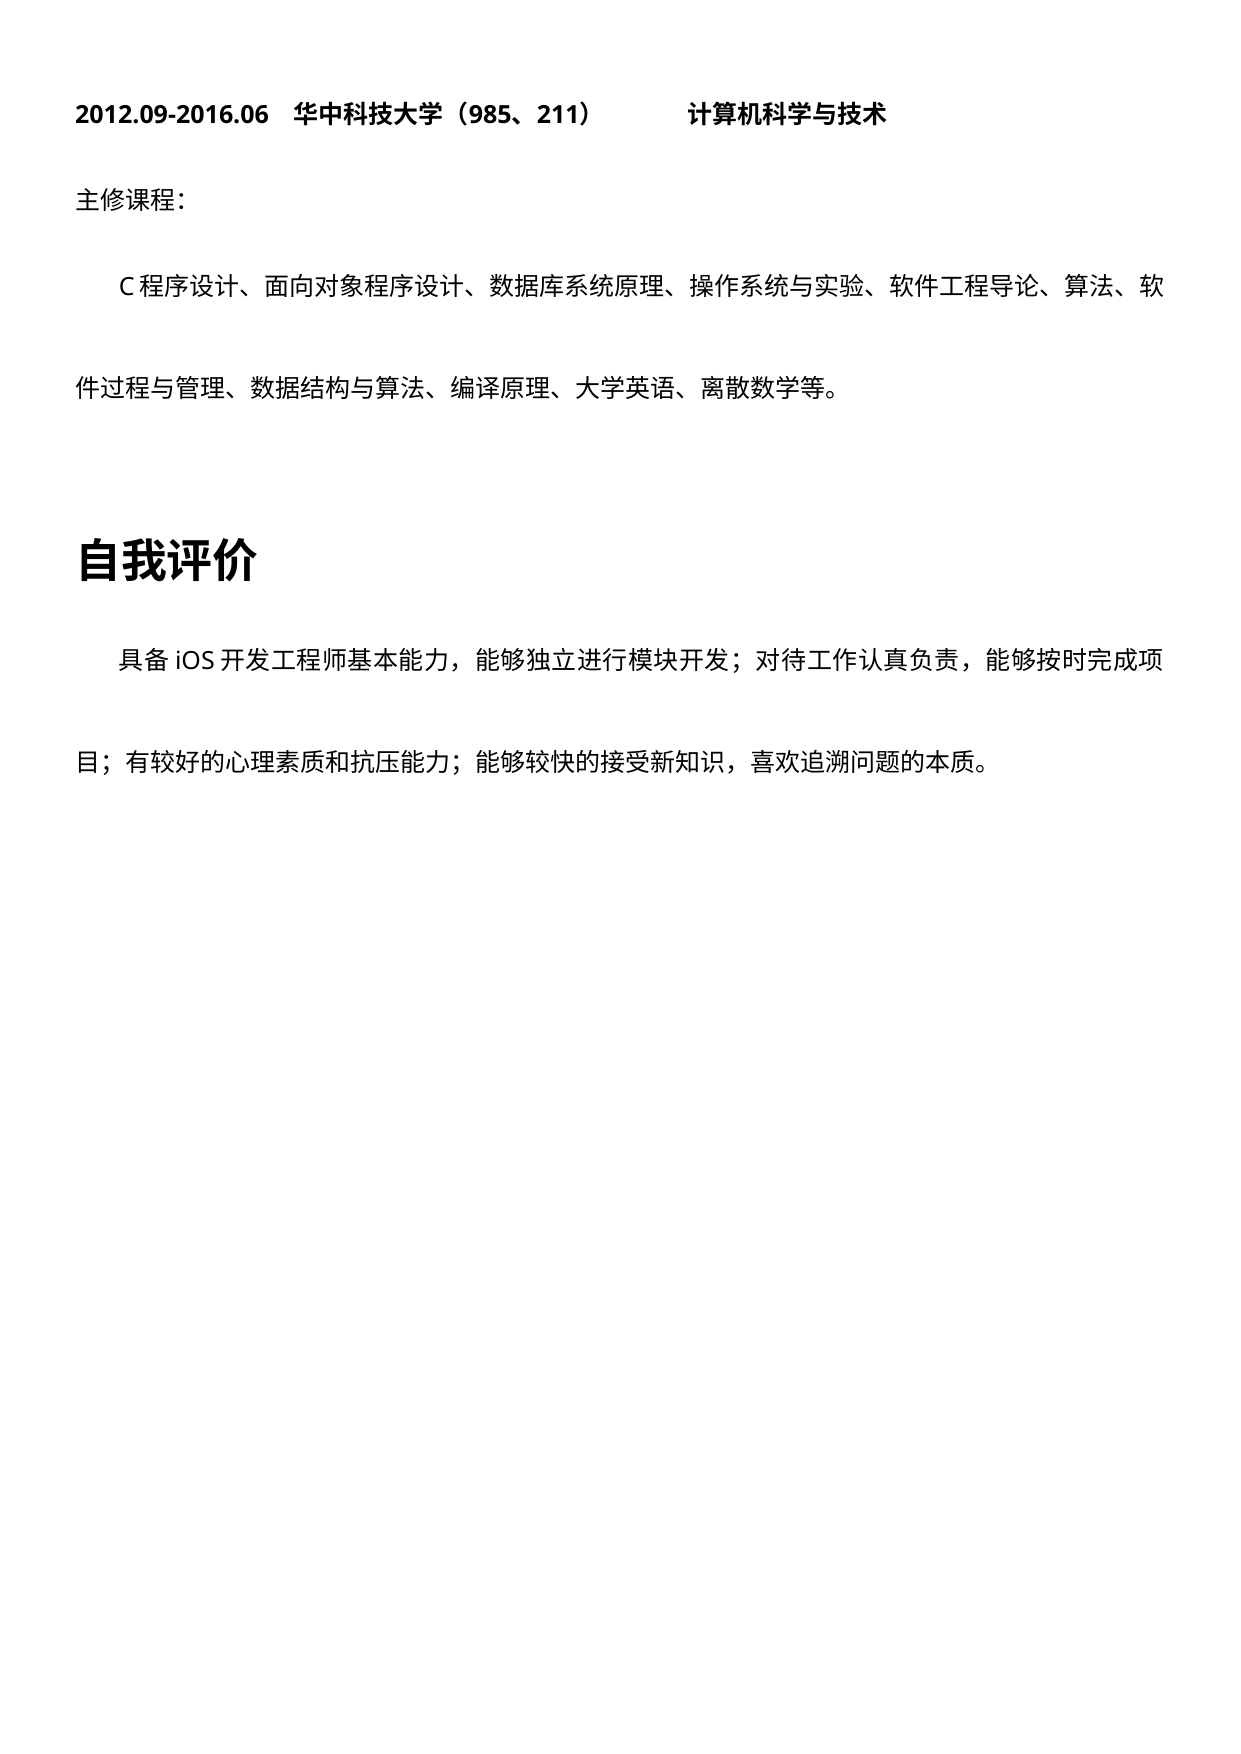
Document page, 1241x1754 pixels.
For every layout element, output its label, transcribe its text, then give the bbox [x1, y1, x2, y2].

text C程序设计、面向对象程序设计、数据库系统原理、操作系统与实验、软件工程导论、算法、软件过程与管理、数据结构与算法、编译原理、大学英语、离散数学等。 [75, 251, 1165, 421]
text 具备iOS开发工程师基本能力，能够独立进行模块开发；对待工作认真负责，能够按时完成项目；有较好的心理素质和抗压能力；能够较快的接受新知识，喜欢追溯问题的本质。 [75, 625, 1165, 795]
text 2012.09-2016.06 华中科技大学（985、211） 计算机科学与技术 [75, 79, 1165, 147]
text 主修课程： [75, 165, 1165, 233]
text 自我评价 [75, 524, 1165, 592]
